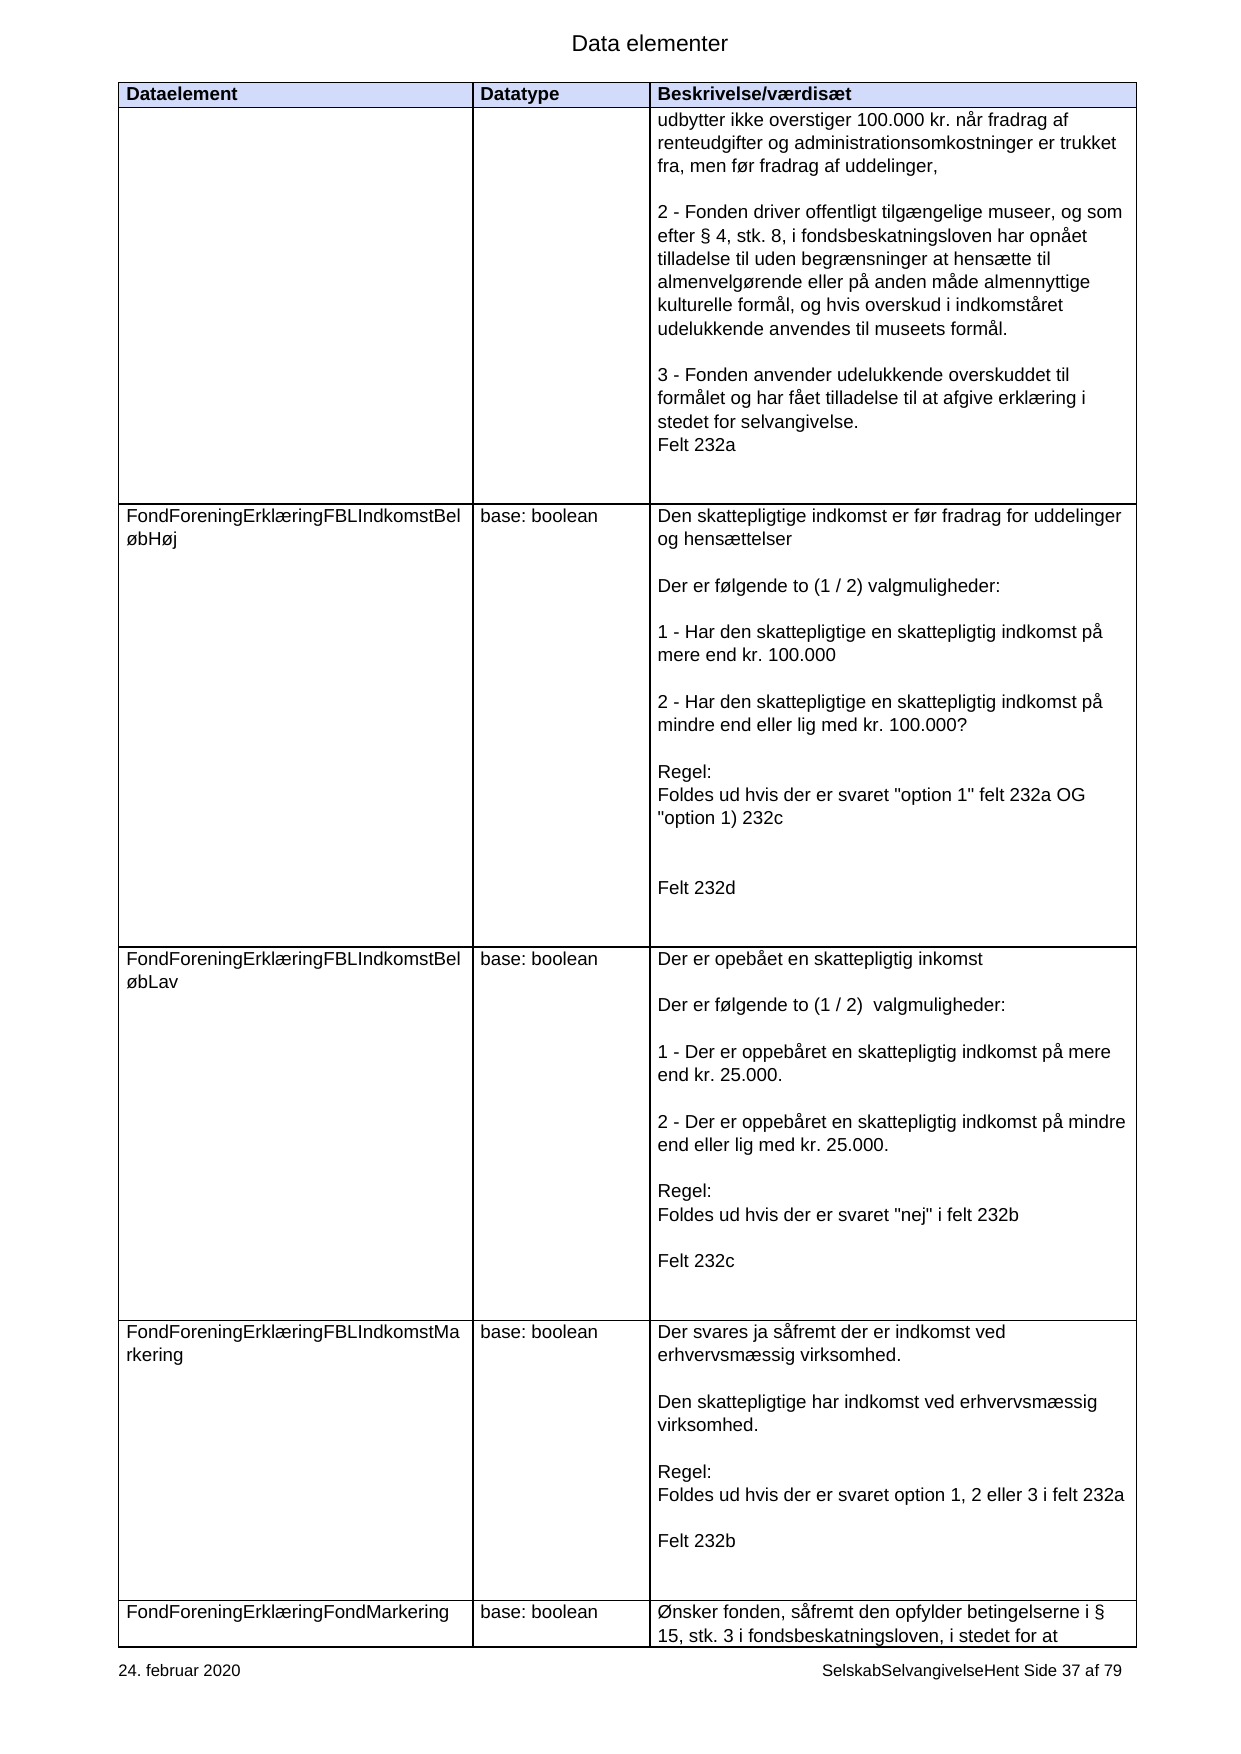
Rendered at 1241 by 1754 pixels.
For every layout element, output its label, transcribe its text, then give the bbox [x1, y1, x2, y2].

table_header Datatype [474, 83, 649, 107]
table_header Dataelement [119, 83, 472, 107]
table_cell base: boolean [474, 948, 649, 1319]
table_cell FondForeningErklæringFBLIndkomstBeløbHøj [119, 505, 472, 946]
table_cell FondForeningErklæringFBLIndkomstMarkering [119, 1321, 472, 1600]
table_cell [474, 108, 649, 503]
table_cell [119, 1601, 472, 1646]
table_cell base: boolean [474, 1321, 649, 1600]
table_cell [119, 108, 472, 503]
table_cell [651, 1601, 1136, 1646]
table_cell Der er opebået en skattepligtig inkomst Der er følgende to (1 / 2) valgmuligheder: 1 - Der er oppebåret en skattepligtig indkomst på mere end kr. 25.000. 2 - Der er oppebåret en skattepligtig indkomst på mindre end eller lig med kr. 25.000. Regel: Foldes ud hvis der er svaret "nej" i felt 232b Felt 232c [651, 948, 1136, 1319]
table_header Beskrivelse/værdisæt [651, 83, 1136, 107]
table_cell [651, 108, 1136, 503]
table_cell base: boolean [474, 1601, 649, 1646]
table_cell Der svares ja såfremt der er indkomst ved erhvervsmæssig virksomhed. Den skattepligtige har indkomst ved erhvervsmæssig virksomhed. Regel: Foldes ud hvis der er svaret option 1, 2 eller 3 i felt 232a Felt 232b [651, 1321, 1136, 1600]
table_cell base: boolean [474, 505, 649, 946]
table_cell FondForeningErklæringFBLIndkomstBeløbLav [119, 948, 472, 1319]
table_cell Den skattepligtige indkomst er før fradrag for uddelinger og hensættelser Der er følgende to (1 / 2) valgmuligheder: 1 - Har den skattepligtige en skattepligtig indkomst på mere end kr. 100.000 2 - Har den skattepligtige en skattepligtig indkomst på mindre end eller lig med kr. 100.000? Regel: Foldes ud hvis der er svaret "option 1" felt 232a OG "option 1) 232c Felt 232d [651, 505, 1136, 946]
